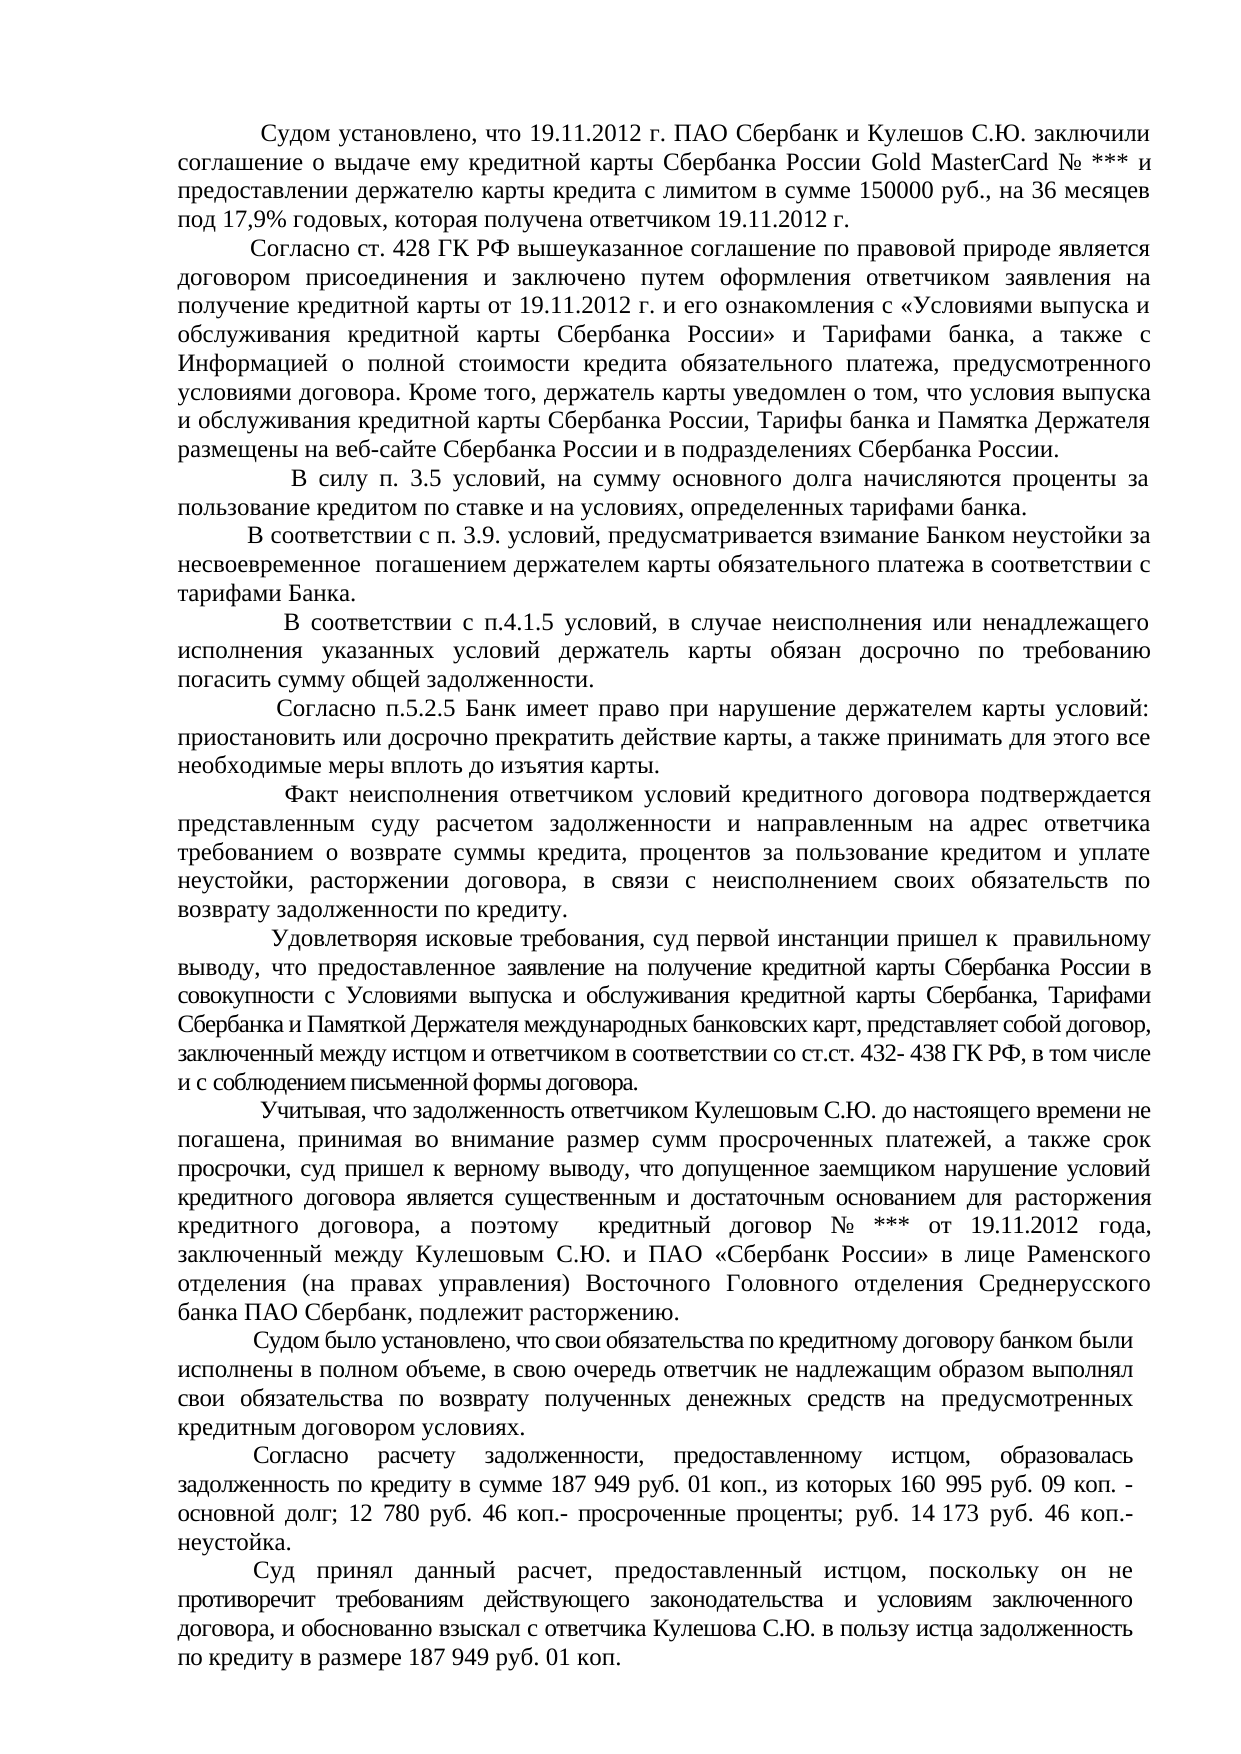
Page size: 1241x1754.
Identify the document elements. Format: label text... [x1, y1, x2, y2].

text Учитывая, что задолженность ответчиком Кулешовым С.Ю. до настоящего времени не погашена, принимая во внимание размер сумм просроченных платежей, а также срок просрочки, суд пришел к верному выводу, что допущенное заемщиком нарушение условий кредитного договора является существенным и достаточным основанием для расторжения кредитного договора, а поэтому кредитный договор № *** от 19.11.2012 года, заключенный между Кулешовым С.Ю. и ПАО «Сбербанк России» в лице Раменского отделения (на правах управления) Восточного Головного отделения Среднерусского банка ПАО Сбербанк, подлежит расторжению. [177, 1096, 1152, 1326]
text Суд принял данный расчет, предоставленный истцом, поскольку он не противоречит требованиям действующего законодательства и условиям заключенного договора, и обоснованно взыскал с ответчика Кулешова С.Ю. в пользу истца задолженность по кредиту в размере 187 949 руб. 01 коп. [177, 1556, 1133, 1671]
text В соответствии с п.4.1.5 условий, в случае неисполнения или ненадлежащего исполнения указанных условий держатель карты обязан досрочно по требованию погасить сумму общей задолженности. [177, 607, 1152, 693]
text Согласно п.5.2.5 Банк имеет право при нарушение держателем карты условий: приостановить или досрочно прекратить действие карты, а также принимать для этого все необходимые меры вплоть до изъятия карты. [177, 693, 1152, 779]
text Согласно расчету задолженности, предоставленному истцом, образовалась задолженность по кредиту в сумме 187 949 руб. 01 коп., из которых 160 995 руб. 09 коп. - основной долг; 12 780 руб. 46 коп.- просроченные проценты; руб. 14 173 руб. 46 коп.- неустойка. [177, 1441, 1133, 1556]
text Согласно ст. 428 ГК РФ вышеуказанное соглашение по правовой природе является договором присоединения и заключено путем оформления ответчиком заявления на получение кредитной карты от 19.11.2012 г. и его ознакомления с «Условиями выпуска и обслуживания кредитной карты Сбербанка России» и Тарифами банка, а также с Информацией о полной стоимости кредита обязательного платежа, предусмотренного условиями договора. Кроме того, держатель карты уведомлен о том, что условия выпуска и обслуживания кредитной карты Сбербанка России, Тарифы банка и Памятка Держателя размещены на веб-сайте Сбербанка России и в подразделениях Сбербанка России. [177, 233, 1152, 463]
text Факт неисполнения ответчиком условий кредитного договора подтверждается представленным суду расчетом задолженности и направленным на адрес ответчика требованием о возврате суммы кредита, процентов за пользование кредитом и уплате неустойки, расторжении договора, в связи с неисполнением своих обязательств по возврату задолженности по кредиту. [177, 779, 1152, 923]
text Судом установлено, что 19.11.2012 г. ПАО Сбербанк и Кулешов С.Ю. заключили соглашение о выдаче ему кредитной карты Сбербанка России Gold MasterCard № *** и предоставлении держателю карты кредита с лимитом в сумме 150000 руб., на 36 месяцев под 17,9% годовых, которая получена ответчиком 19.11.2012 г. [177, 118, 1152, 233]
text В силу п. 3.5 условий, на сумму основного долга начисляются проценты за пользование кредитом по ставке и на условиях, определенных тарифами банка. [177, 463, 1152, 521]
text Судом было установлено, что свои обязательства по кредитному договору банком были исполнены в полном объеме, в свою очередь ответчик не надлежащим образом выполнял свои обязательства по возврату полученных денежных средств на предусмотренных кредитным договором условиях. [177, 1326, 1133, 1441]
text Удовлетворяя исковые требования, суд первой инстанции пришел к правильному выводу, что предоставленное заявление на получение кредитной карты Сбербанка России в совокупности с Условиями выпуска и обслуживания кредитной карты Сбербанка, Тарифами Сбербанка и Памяткой Держателя международных банковских карт, представляет собой договор, заключенный между истцом и ответчиком в соответствии со ст.ст. 432- 438 ГК РФ, в том числе и с соблюдением письменной формы договора. [177, 923, 1152, 1096]
text В соответствии с п. 3.9. условий, предусматривается взимание Банком неустойки за несвоевременное погашением держателем карты обязательного платежа в соответствии с тарифами Банка. [177, 521, 1152, 607]
